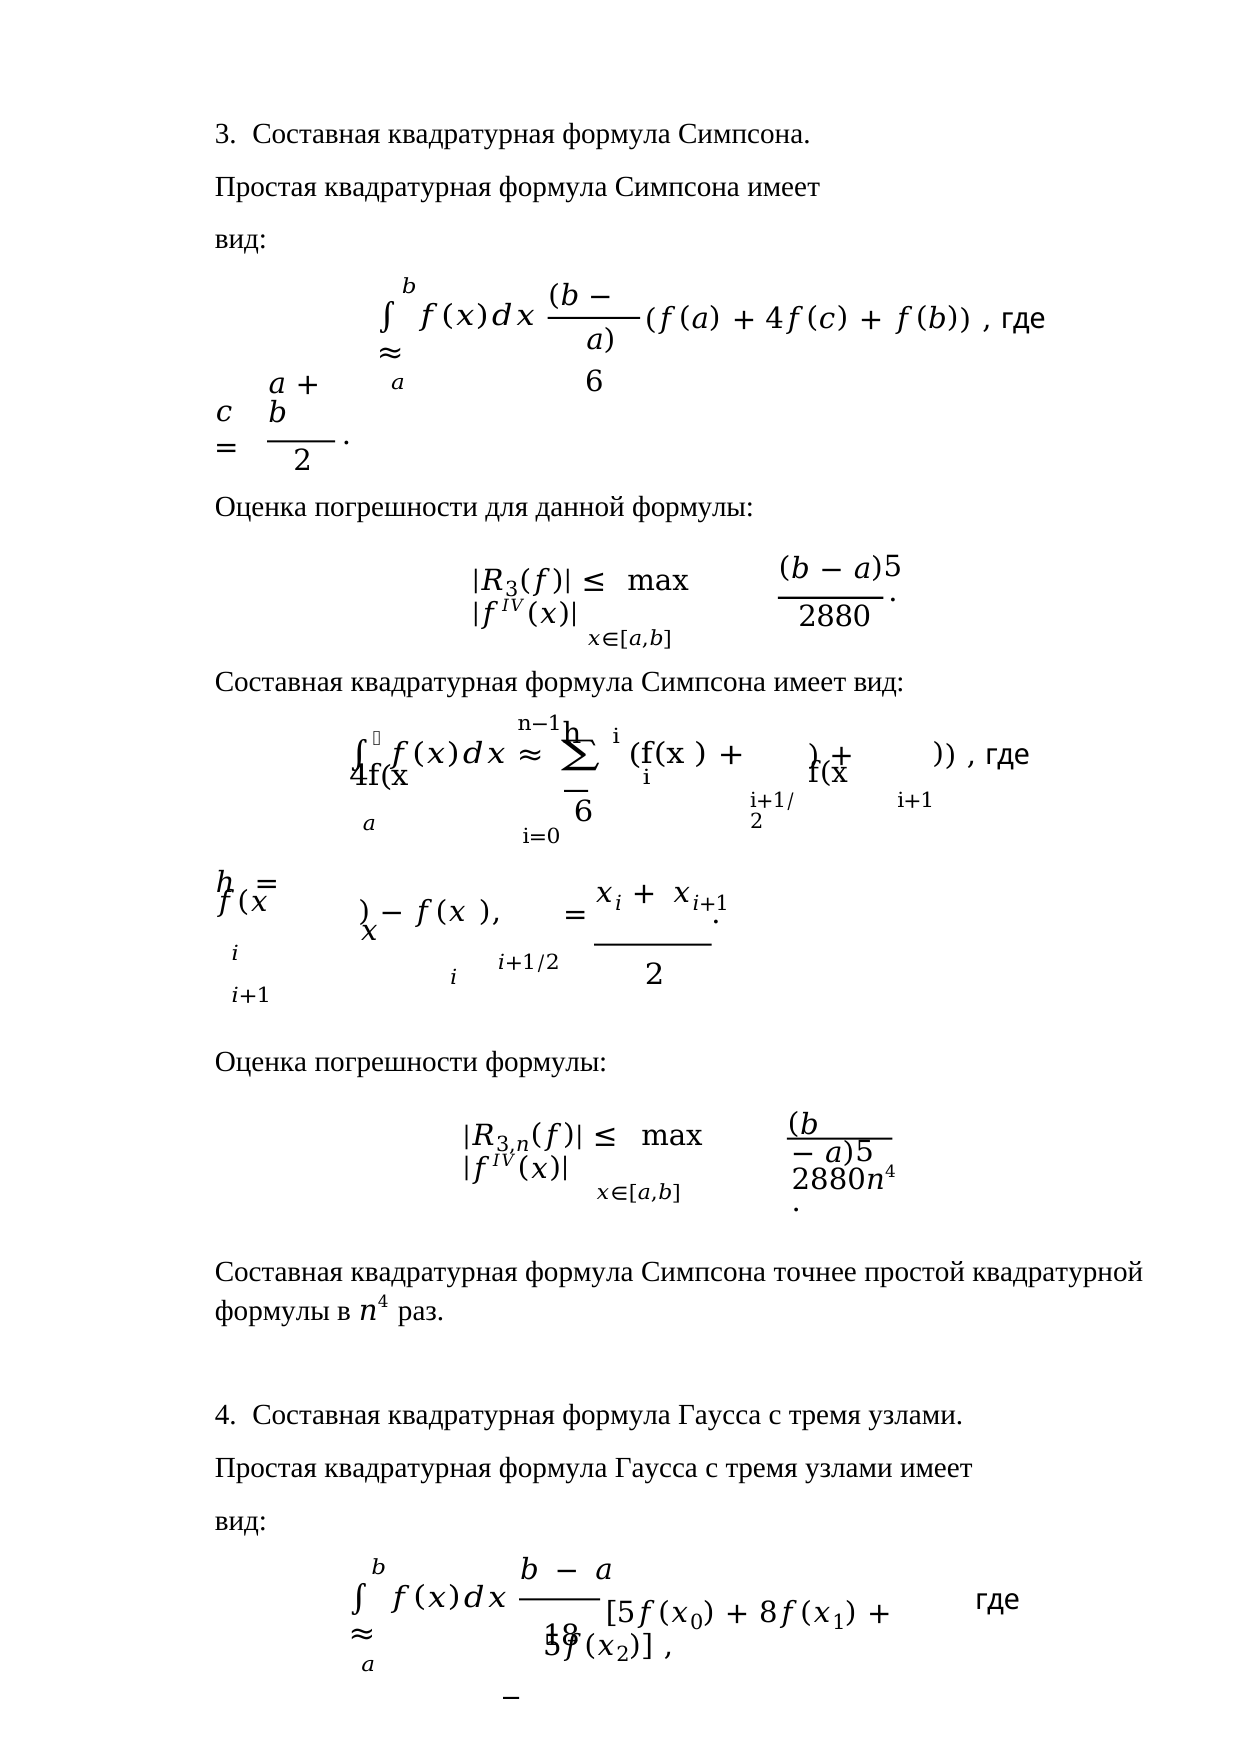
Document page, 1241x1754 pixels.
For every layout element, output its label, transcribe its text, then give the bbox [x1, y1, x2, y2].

text )) , где [1011, 749, 1166, 768]
text 𝑏 − 𝑎 [519, 1558, 963, 1585]
text ) − 𝑓(𝑥 ), 𝑥 [358, 907, 502, 944]
text 𝑎 [390, 369, 539, 394]
text 𝑎 i=0 6 [362, 793, 649, 849]
text Составная квадратурная формула Симпсона имеет вид: [214, 664, 1166, 698]
text 𝑥𝑖 + 𝑥𝑖+1 [594, 886, 1166, 916]
text 𝑏 [401, 274, 539, 298]
text 𝑎 [247, 1650, 489, 1675]
text 𝑎 + 𝑏 [267, 371, 347, 428]
text ∫ 𝑓(𝑥)𝑑𝑥 ≈ [349, 1579, 511, 1649]
text . [888, 584, 1166, 605]
text |𝑅3,𝑛(𝑓)| ≤ max |𝑓𝐼𝑉(𝑥)| [463, 1118, 782, 1185]
text 𝑥∈[𝑎,𝑏] [624, 630, 668, 648]
text Составная квадратурная формула Симпсона точнее простой квадратурной формулы в 𝑛4 раз. [214, 1254, 1166, 1326]
list Составная квадратурная формула Симпсона. Простая квадратурная формула Симпсона имеет вид: [214, 116, 878, 255]
text i+1 [897, 790, 1166, 811]
text ∫ 𝑓(𝑥)𝑑𝑥 ≈ [377, 298, 539, 368]
text 2 [293, 449, 347, 476]
text 2880 [798, 605, 1166, 632]
text ) + f(x [808, 749, 897, 786]
text 𝑥∈[𝑎,𝑏] [633, 1185, 677, 1203]
text 𝑏 [247, 1556, 511, 1579]
list Составная квадратурная формула Гаусса с тремя узлами. Простая квадратурная формула Гаусса с тремя узлами имеет вид: [214, 1397, 1029, 1537]
text 𝑖 𝑖+1/2 2 [449, 946, 1166, 975]
text (𝑏 − 𝑎) 6 [547, 275, 639, 316]
text Оценка погрешности формулы: [214, 1044, 782, 1077]
text 𝑖 𝑖+1 [231, 944, 362, 1007]
text Оценка погрешности для данной формулы: [214, 489, 773, 522]
text 𝑥∈[𝑎,𝑏] [162, 1185, 631, 1203]
text |𝑅3(𝑓)| ≤ max |𝑓𝐼𝑉(𝑥)| [472, 564, 773, 630]
text i+1/2 [750, 790, 807, 832]
text (𝑏 − 𝑎)5 [777, 555, 1166, 584]
text 𝑐 = [214, 392, 259, 462]
text (𝑏 − 𝑎) 6 [547, 319, 639, 398]
text где [975, 1580, 1166, 1615]
text 𝑥∈[𝑎,𝑏] [162, 630, 622, 648]
text (𝑓(𝑎) + 4𝑓(𝑐) + 𝑓(𝑏)) , где [644, 298, 1166, 334]
text (𝑏 − 𝑎)5 2880𝑛4 . [786, 1112, 904, 1242]
text 18 [5𝑓(𝑥0) + 8𝑓(𝑥1) + 5𝑓(𝑥2)] , [543, 1585, 963, 1666]
text )) , где [949, 749, 1003, 768]
text n−1 [194, 715, 886, 734]
text ∫ 𝑓(𝑥)𝑑𝑥 ≈ ∑ i (f(x ) + 4f(x [349, 745, 749, 790]
text ℎ = 𝑓(𝑥 [222, 878, 322, 915]
